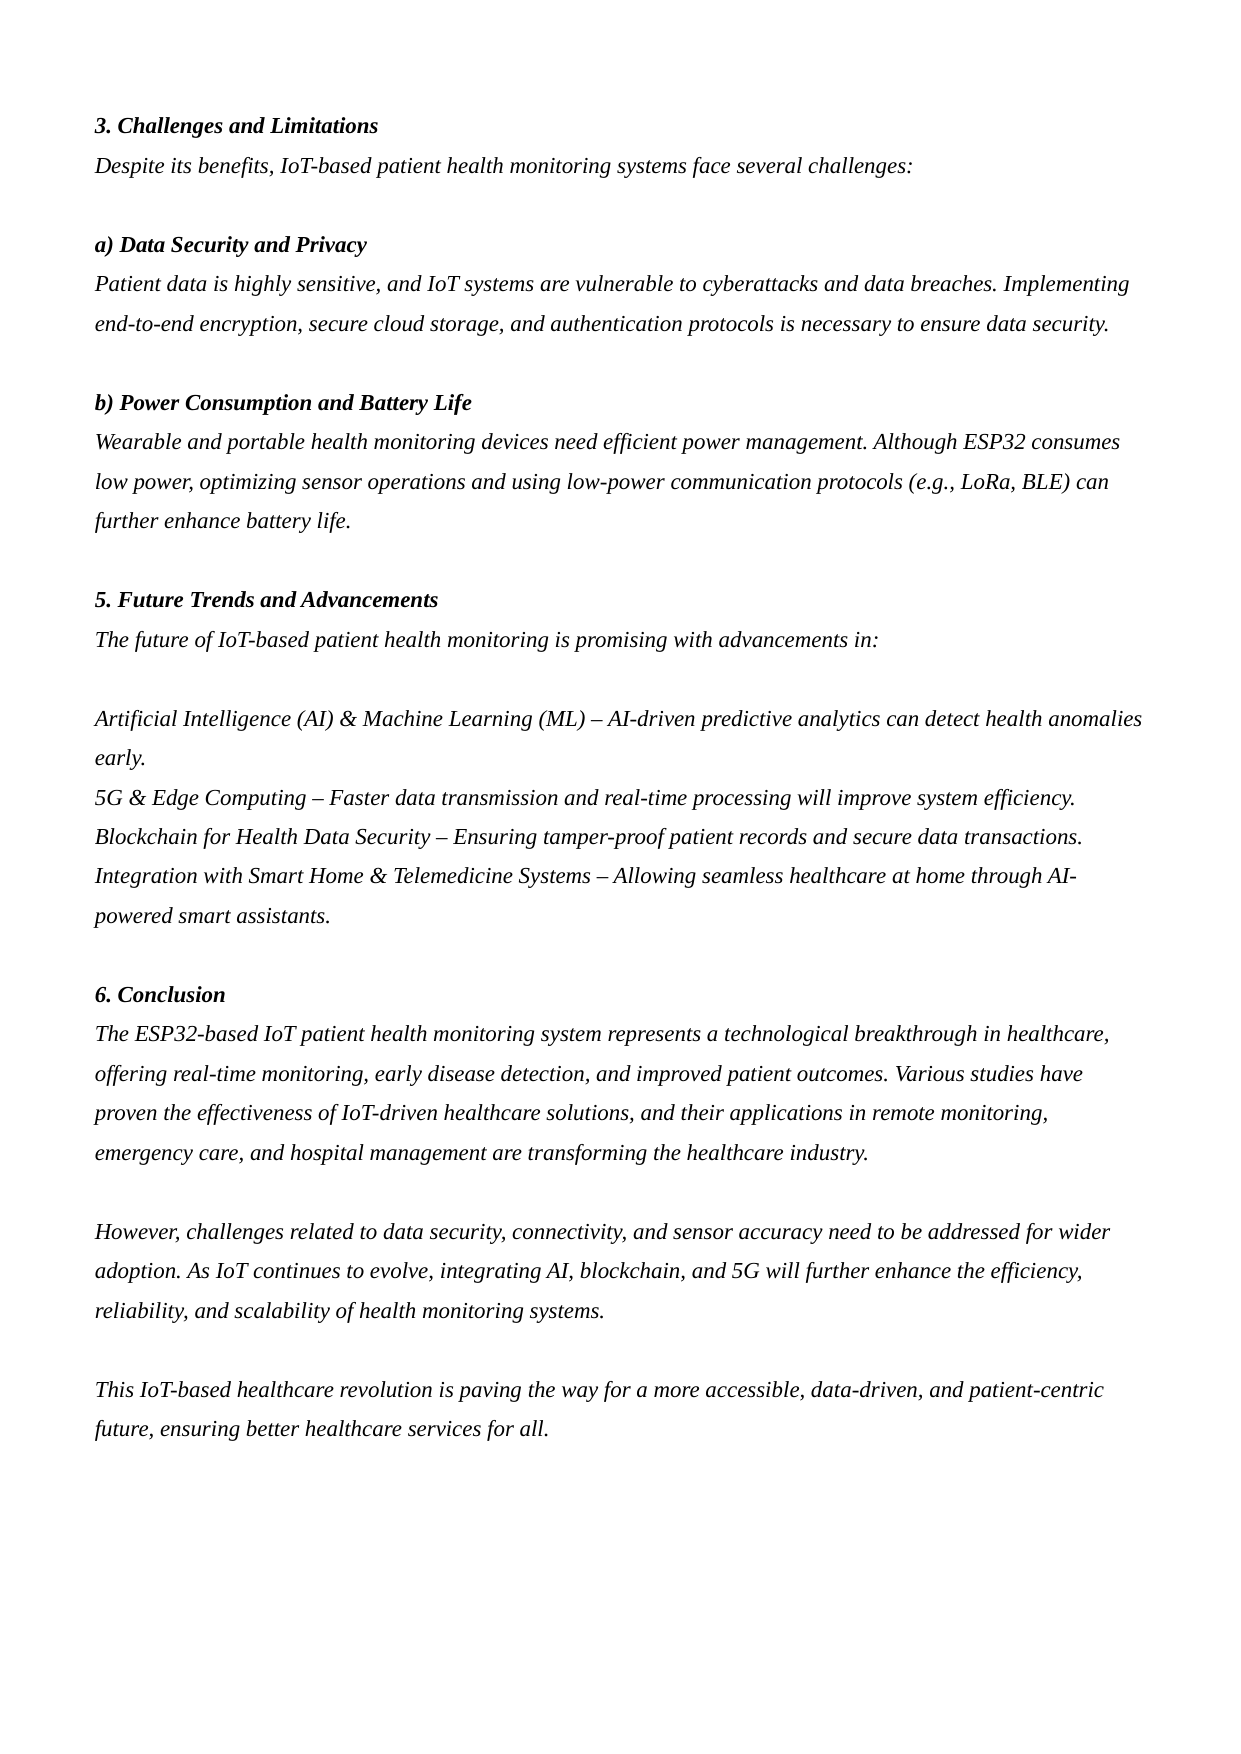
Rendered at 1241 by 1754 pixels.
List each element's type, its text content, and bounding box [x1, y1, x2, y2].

text Patient data is highly sensitive, and IoT systems are vulnerable to cyberattacks and data breaches. Implementing end-to-end encryption, secure cloud storage, and authentication protocols is necessary to ensure data security. [94, 270, 1146, 336]
text 5G & Edge Computing – Faster data transmission and real-time processing will improve system efficiency. [94, 784, 1146, 810]
text Blockchain for Health Data Security – Ensuring tamper-proof patient records and secure data transactions. [94, 823, 1146, 849]
text 5. Future Trends and Advancements [94, 586, 1146, 613]
text This IoT-based healthcare revolution is paving the way for a more accessible, data-driven, and patient-centric future, ensuring better healthcare services for all. [94, 1376, 1146, 1442]
text Artificial Intelligence (AI) & Machine Learning (ML) – AI-driven predictive analytics can detect health anomalies early. [94, 705, 1146, 771]
text 3. Challenges and Limitations [94, 112, 1146, 139]
text The future of IoT-based patient health monitoring is promising with advancements in: [94, 626, 1146, 652]
text Wearable and portable health monitoring devices need efficient power management. Although ESP32 consumes low power, optimizing sensor operations and using low-power communication protocols (e.g., LoRa, BLE) can further enhance battery life. [94, 428, 1146, 534]
text The ESP32-based IoT patient health monitoring system represents a technological breakthrough in healthcare, offering real-time monitoring, early disease detection, and improved patient outcomes. Various studies have proven the effectiveness of IoT-driven healthcare solutions, and their applications in remote monitoring, emergency care, and hospital management are transforming the healthcare industry. [94, 1021, 1146, 1165]
text Despite its benefits, IoT-based patient health monitoring systems face several challenges: [94, 152, 1146, 178]
text Integration with Smart Home & Telemedicine Systems – Allowing seamless healthcare at home through AI-powered smart assistants. [94, 863, 1146, 928]
text a) Data Security and Privacy [94, 231, 1146, 257]
text b) Power Consumption and Battery Life [94, 389, 1146, 415]
text However, challenges related to data security, connectivity, and sensor accuracy need to be addressed for wider adoption. As IoT continues to evolve, integrating AI, blockchain, and 5G will further enhance the efficiency, reliability, and scalability of health monitoring systems. [94, 1218, 1146, 1323]
text 6. Conclusion [94, 981, 1146, 1007]
